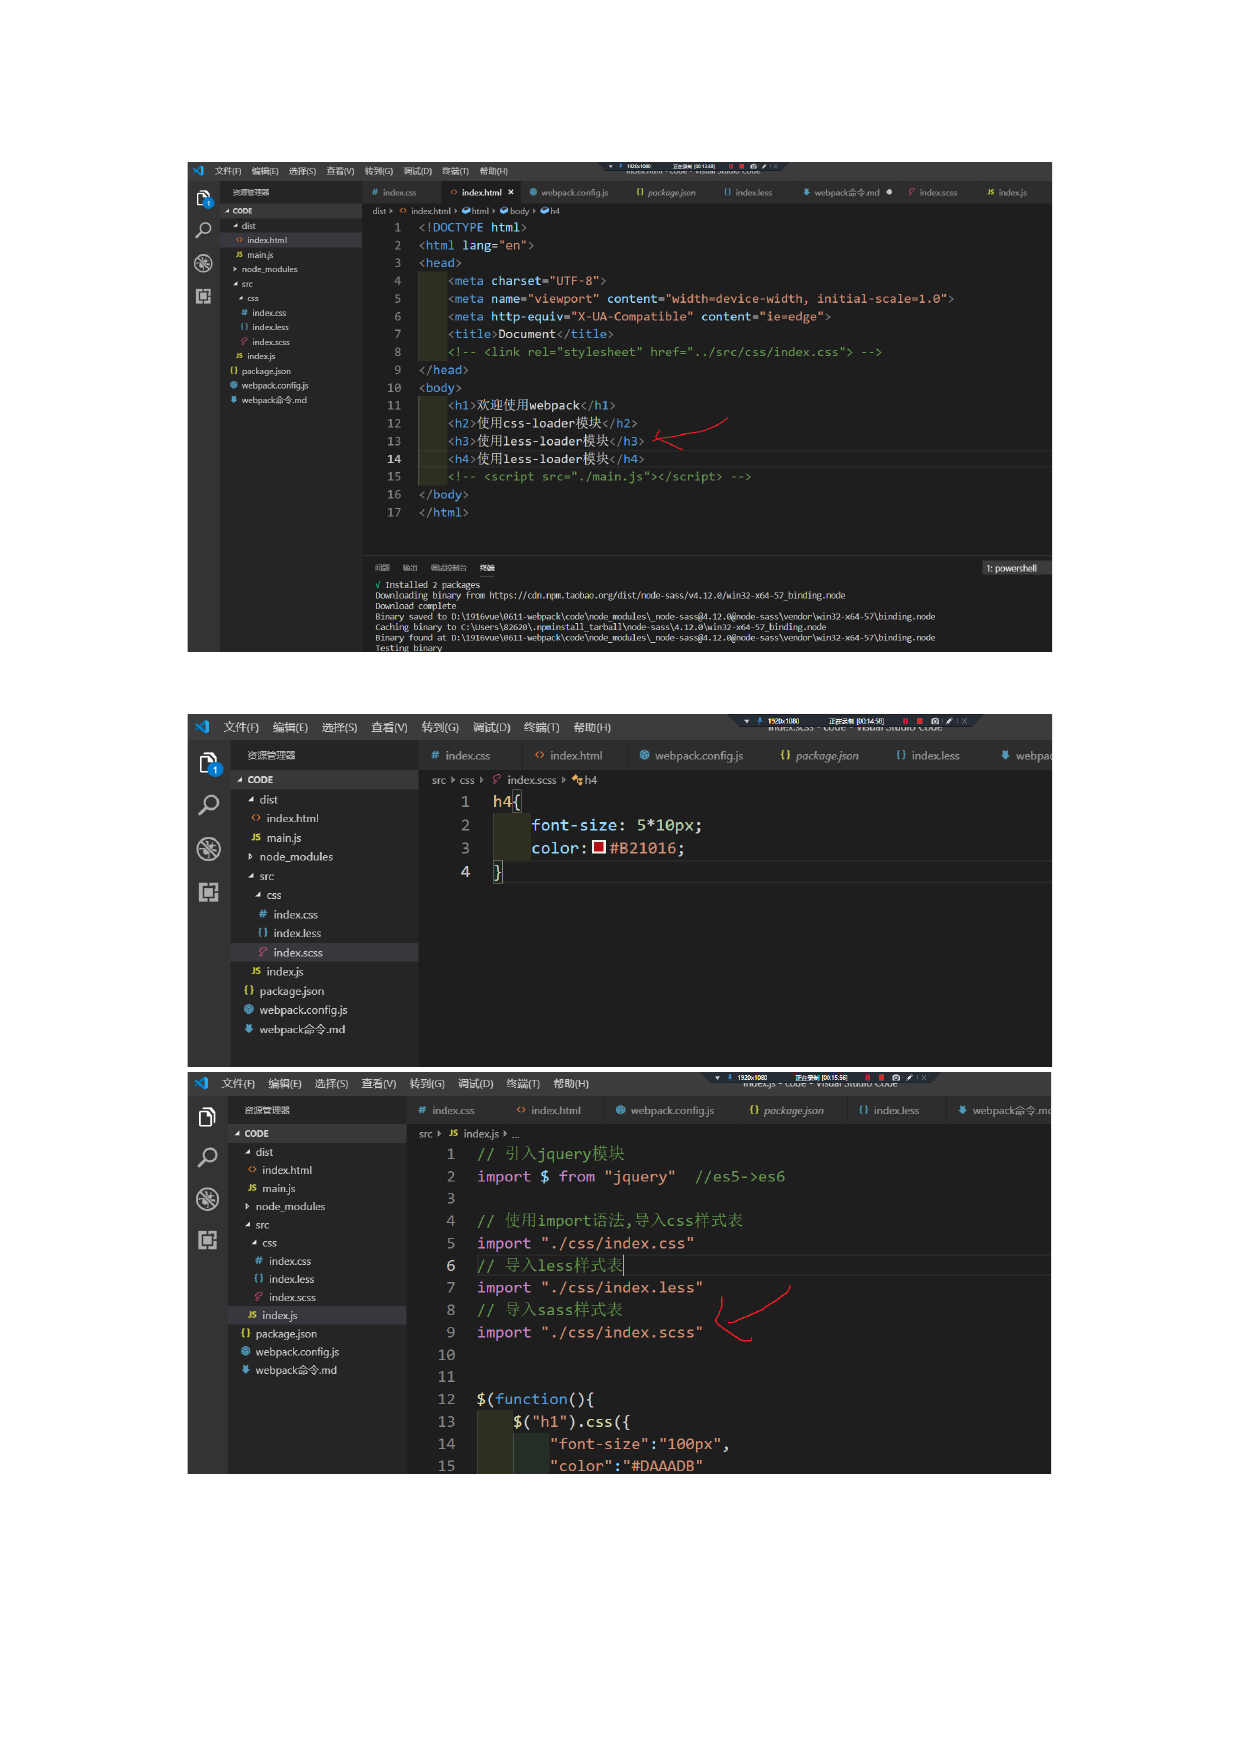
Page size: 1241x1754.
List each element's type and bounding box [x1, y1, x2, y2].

picture [187, 714, 1053, 1067]
picture [187, 162, 1053, 652]
picture [187, 1072, 1052, 1474]
